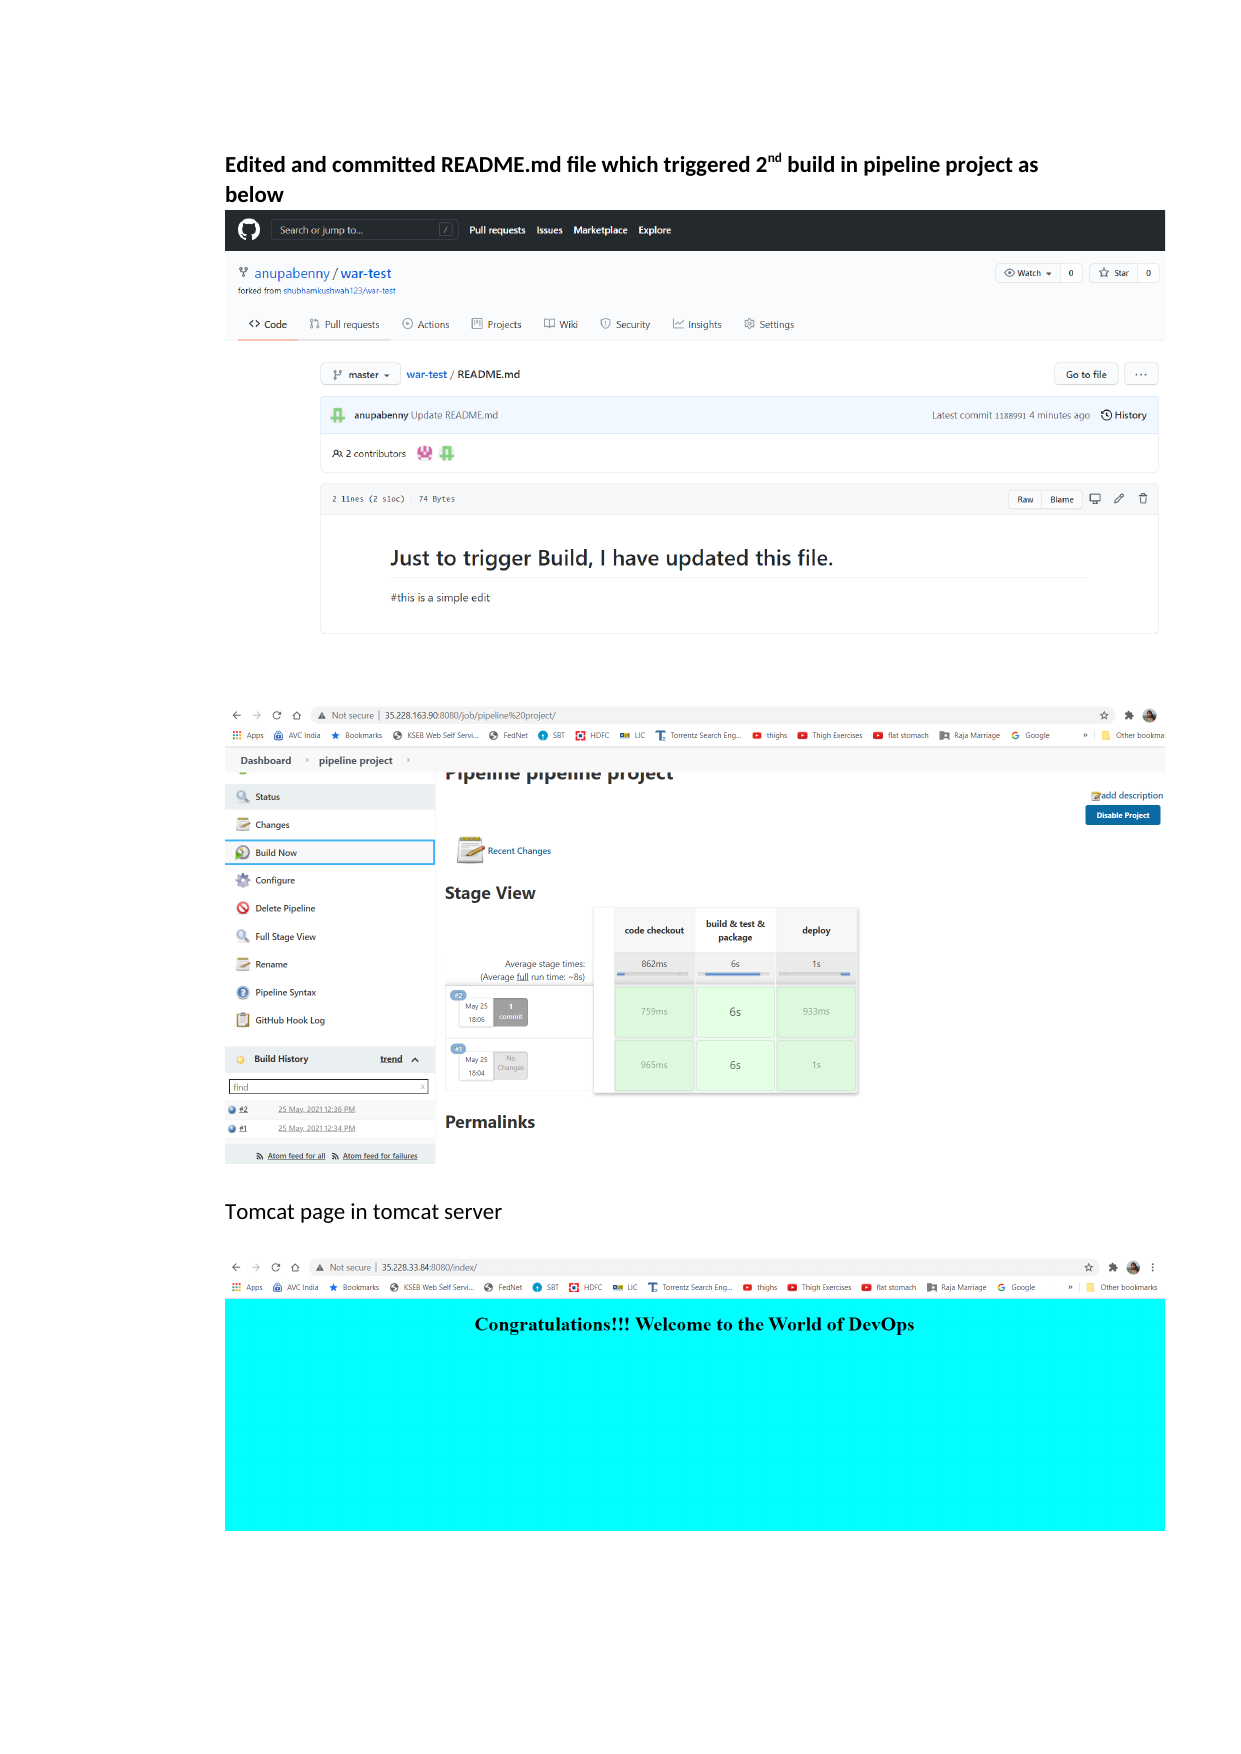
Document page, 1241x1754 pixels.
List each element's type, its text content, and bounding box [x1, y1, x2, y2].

list Edited and committed README.md file which triggered 2nd build in pipeline project as below [225, 150, 1090, 208]
picture [225, 210, 1166, 643]
list Tomcat page in tomcat server [225, 1197, 1090, 1225]
picture [225, 1257, 1166, 1531]
picture [225, 705, 1166, 1165]
